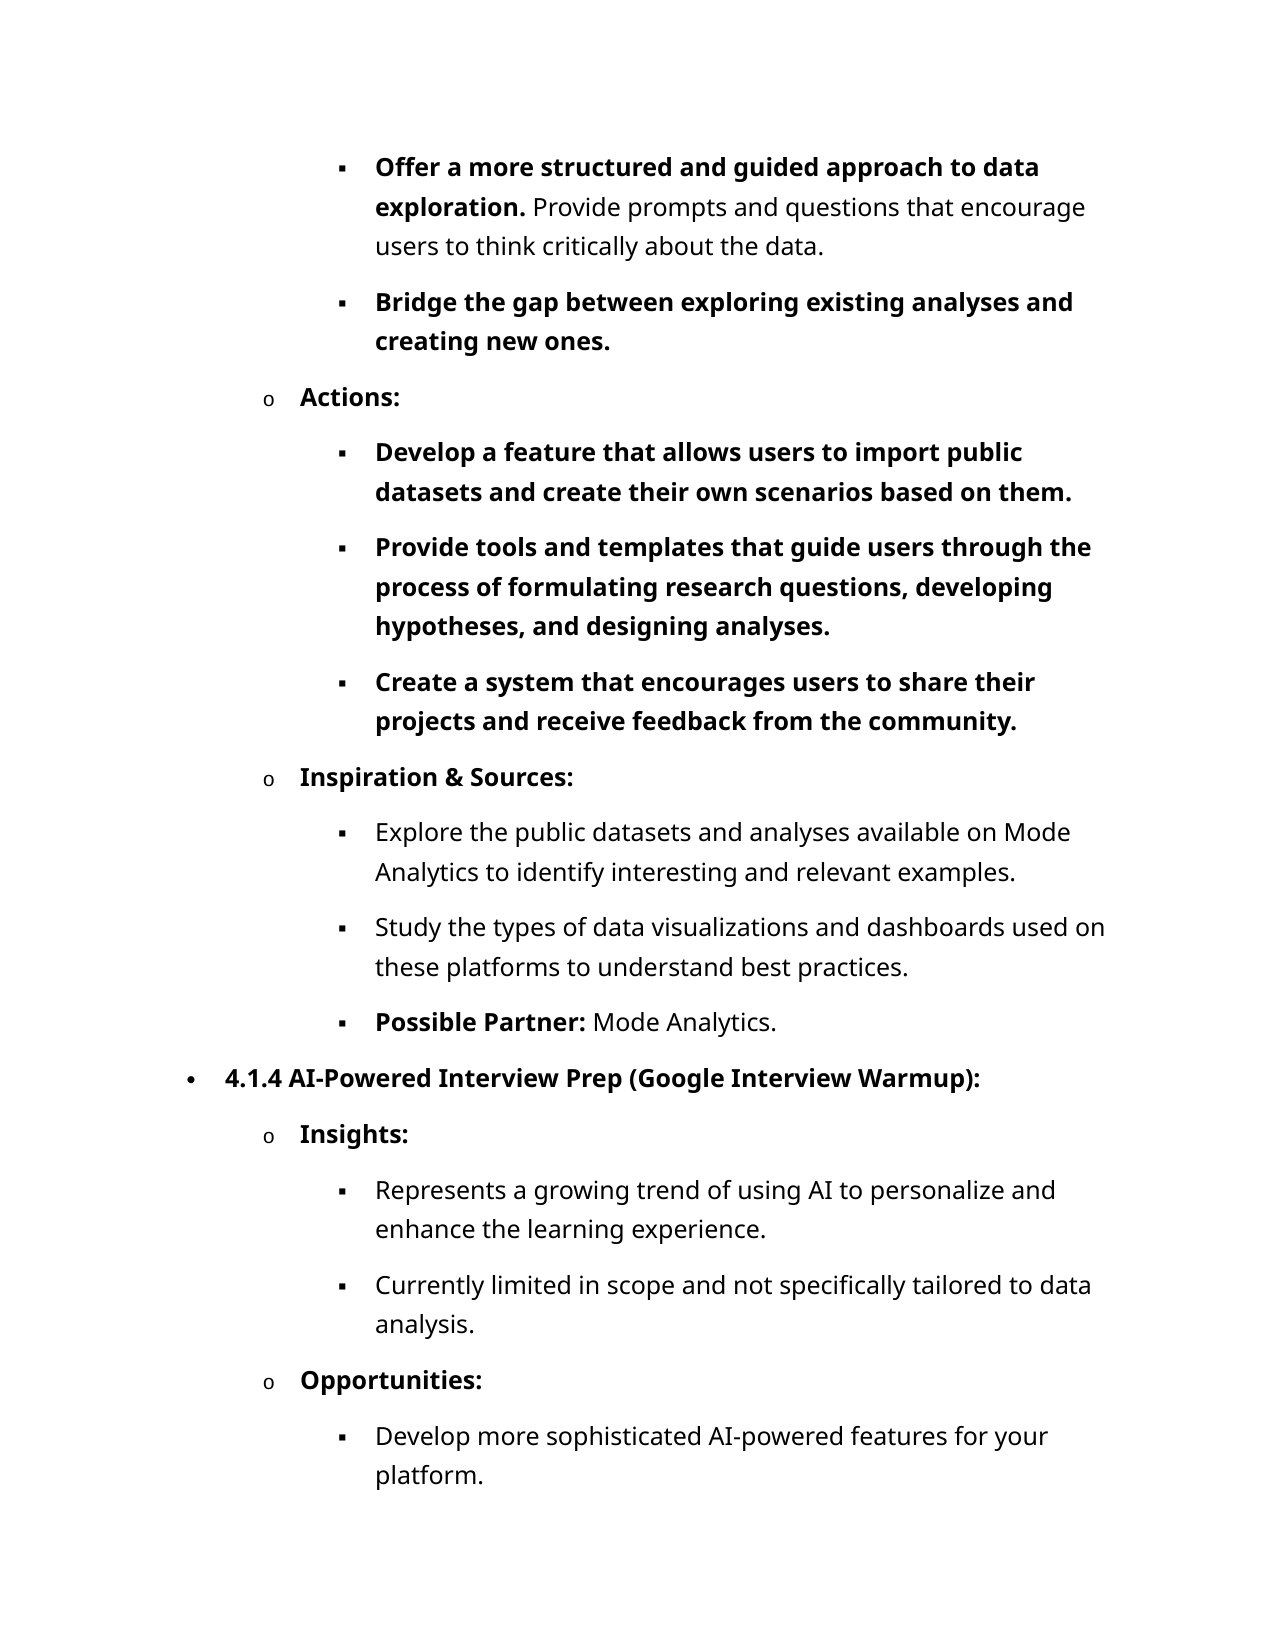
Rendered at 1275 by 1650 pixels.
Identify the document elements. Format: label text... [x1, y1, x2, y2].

list Represents a growing trend of using AI to personalize and enhance the learning experience. [337, 1172, 1125, 1246]
list Create a system that encourages users to share their projects and receive feedback from the community. [337, 664, 1125, 737]
list Insights: [262, 1117, 1125, 1151]
list Currently limited in scope and not specifically tailored to data analysis. [337, 1267, 1125, 1341]
list Possible Partner: Mode Analytics. [337, 1005, 1125, 1039]
list Inspiration & Sources: [262, 759, 1125, 793]
list Bridge the gap between exploring existing analyses and creating new ones. [337, 284, 1125, 357]
list Offer a more structured and guided approach to data exploration. Provide prompts and questions that encourage users to think critically about the data. [337, 150, 1125, 262]
list Explore the public datasets and analyses available on Mode Analytics to identify interesting and relevant examples. [337, 815, 1125, 888]
list Develop more sophisticated AI-powered features for your platform. [337, 1418, 1125, 1492]
list 4.1.4 AI-Powered Interview Prep (Google Interview Warmup): [187, 1061, 1125, 1095]
list Actions: [262, 379, 1125, 413]
list Study the types of data visualizations and dashboards used on these platforms to understand best practices. [337, 910, 1125, 983]
list Develop a feature that allows users to import public datasets and create their own scenarios based on them. [337, 435, 1125, 508]
list Opportunities: [262, 1362, 1125, 1397]
list Provide tools and templates that guide users through the process of formulating research questions, developing hypotheses, and designing analyses. [337, 530, 1125, 642]
